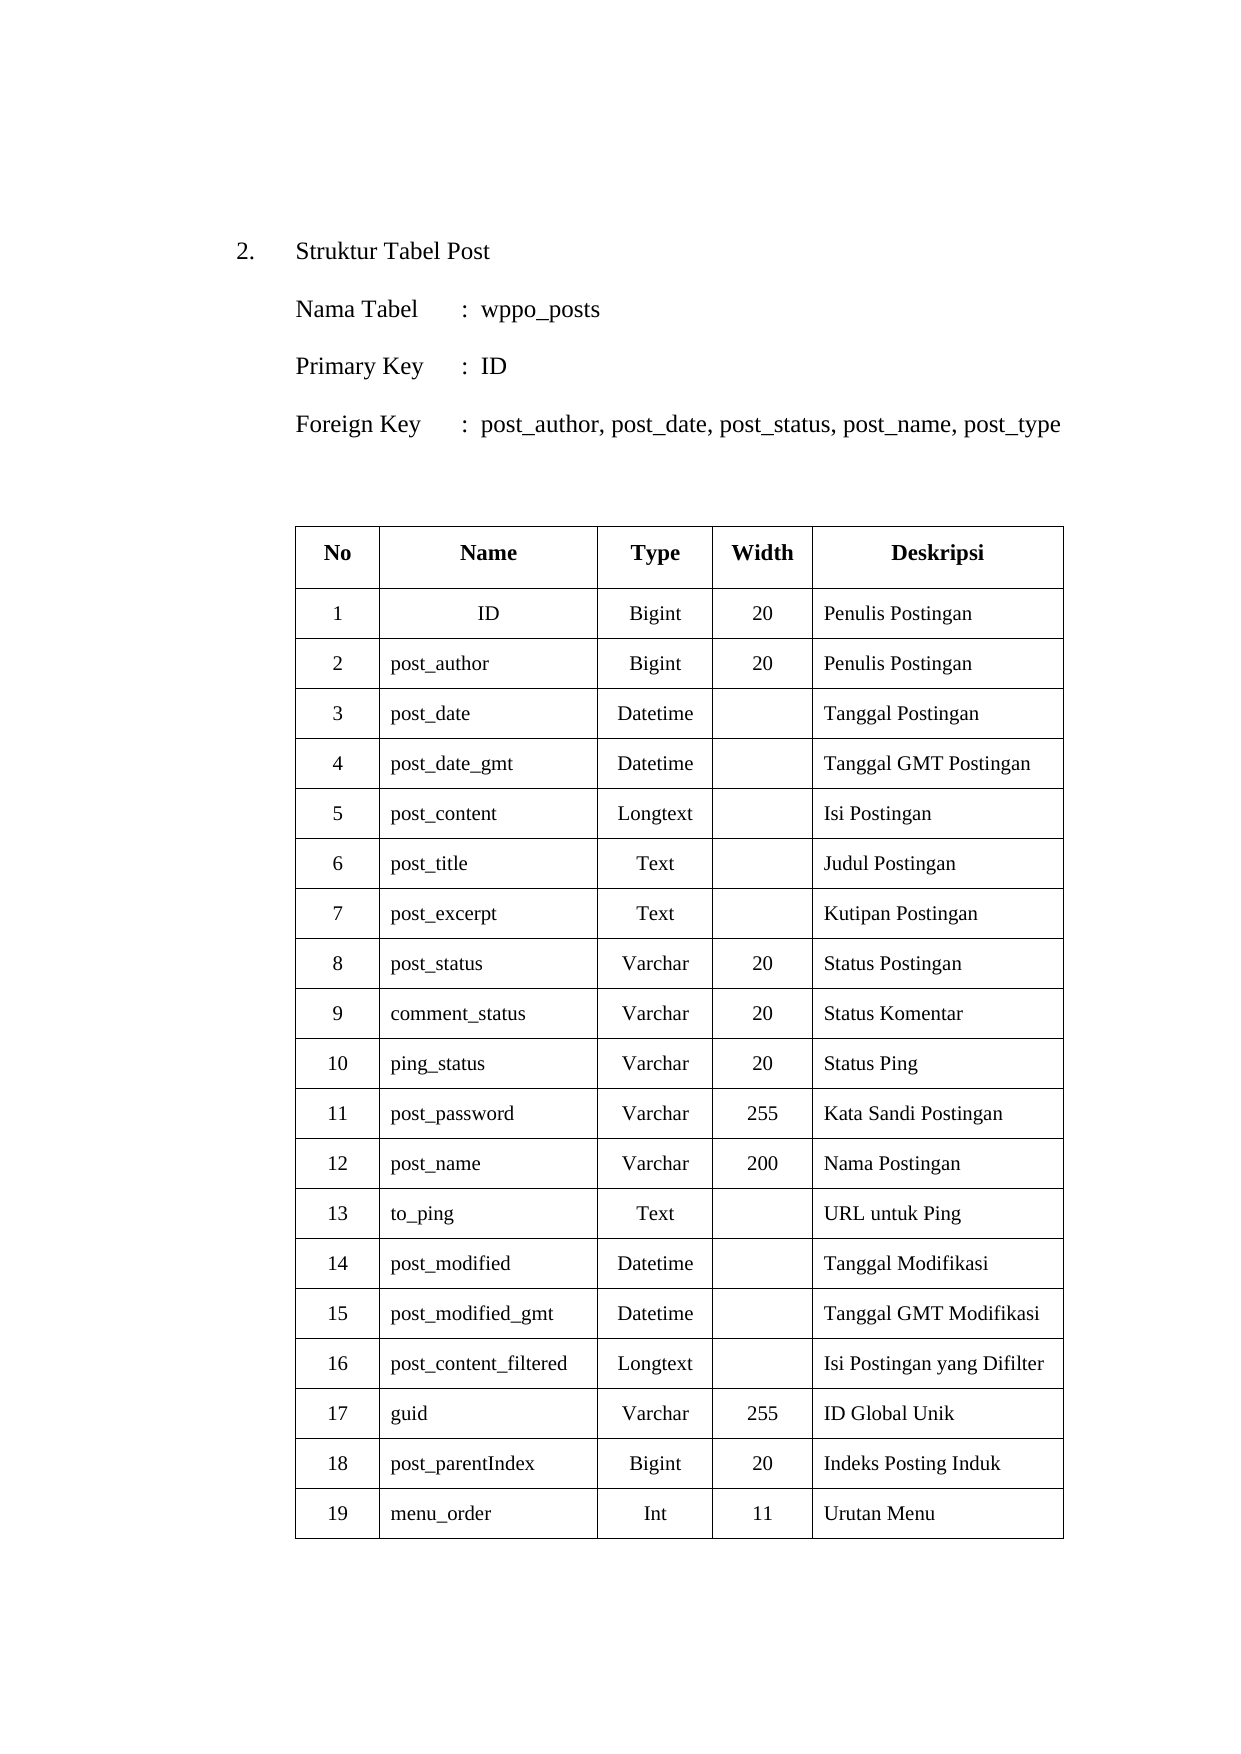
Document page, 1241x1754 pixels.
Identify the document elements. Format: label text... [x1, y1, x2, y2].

table_cell Tanggal GMT Postingan [813, 739, 1063, 788]
table_cell post_parentIndex [380, 1439, 597, 1488]
table_cell 20 [713, 939, 812, 988]
table_cell 255 [713, 1089, 812, 1138]
table_cell 10 [296, 1039, 379, 1088]
table_cell 255 [713, 1389, 812, 1438]
table_cell Datetime [598, 739, 712, 788]
table_cell post_modified_gmt [380, 1289, 597, 1338]
table_cell [713, 839, 812, 888]
table_cell 8 [296, 939, 379, 988]
table_cell Tanggal GMT Modifikasi [813, 1289, 1063, 1338]
table_cell 6 [296, 839, 379, 888]
table_cell 20 [713, 589, 812, 638]
list Struktur Tabel Post [236, 236, 1063, 265]
table_cell Varchar [598, 1389, 712, 1438]
table_cell ID Global Unik [813, 1389, 1063, 1438]
table_cell 5 [296, 789, 379, 838]
table_cell post_excerpt [380, 889, 597, 938]
table_cell guid [380, 1389, 597, 1438]
table_cell Varchar [598, 1139, 712, 1188]
table_cell [713, 689, 812, 738]
table_cell to_ping [380, 1189, 597, 1238]
table_cell post_name [380, 1139, 597, 1188]
table_cell Datetime [598, 1289, 712, 1338]
table_cell post_title [380, 839, 597, 888]
table_cell 12 [296, 1139, 379, 1188]
table_cell [713, 789, 812, 838]
table_cell Urutan Menu [813, 1489, 1063, 1538]
table_cell Datetime [598, 689, 712, 738]
table_cell [713, 889, 812, 938]
table_cell Longtext [598, 1339, 712, 1388]
table_cell [713, 1289, 812, 1338]
table_cell Isi Postingan yang Difilter [813, 1339, 1063, 1388]
table_cell Status Komentar [813, 989, 1063, 1038]
table_cell 20 [713, 989, 812, 1038]
table_cell Varchar [598, 989, 712, 1038]
table_cell ID [380, 589, 597, 638]
table_cell 14 [296, 1239, 379, 1288]
table_cell 3 [296, 689, 379, 738]
table_cell post_date [380, 689, 597, 738]
table_cell 20 [713, 1039, 812, 1088]
table_cell Status Postingan [813, 939, 1063, 988]
table_cell Isi Postingan [813, 789, 1063, 838]
table_cell menu_order [380, 1489, 597, 1538]
table_cell Longtext [598, 789, 712, 838]
table_cell Tanggal Modifikasi [813, 1239, 1063, 1288]
table_header No [296, 527, 379, 588]
table_cell Indeks Posting Induk [813, 1439, 1063, 1488]
table_cell Judul Postingan [813, 839, 1063, 888]
table_cell Varchar [598, 1039, 712, 1088]
table_cell post_author [380, 639, 597, 688]
table_cell 200 [713, 1139, 812, 1188]
table_cell 4 [296, 739, 379, 788]
table_cell 19 [296, 1489, 379, 1538]
table_cell Nama Postingan [813, 1139, 1063, 1188]
table_cell Kata Sandi Postingan [813, 1089, 1063, 1138]
table_header Name [380, 527, 597, 588]
table_cell 7 [296, 889, 379, 938]
table_cell Varchar [598, 1089, 712, 1138]
table_cell 17 [296, 1389, 379, 1438]
table_cell Status Ping [813, 1039, 1063, 1088]
table_cell Int [598, 1489, 712, 1538]
table_cell post_content [380, 789, 597, 838]
table_cell Penulis Postingan [813, 639, 1063, 688]
table_cell 18 [296, 1439, 379, 1488]
table_cell URL untuk Ping [813, 1189, 1063, 1238]
table_cell 20 [713, 639, 812, 688]
table_cell 11 [296, 1089, 379, 1138]
table_cell Datetime [598, 1239, 712, 1288]
table_cell [713, 1339, 812, 1388]
table_cell Bigint [598, 639, 712, 688]
table_cell [713, 1189, 812, 1238]
table_cell post_modified [380, 1239, 597, 1288]
table_cell [713, 739, 812, 788]
table_cell 16 [296, 1339, 379, 1388]
list Nama Tabel : wppo_posts [295, 294, 1063, 322]
table_cell 15 [296, 1289, 379, 1338]
table_header Type [598, 527, 712, 588]
table_cell post_date_gmt [380, 739, 597, 788]
table_cell Penulis Postingan [813, 589, 1063, 638]
table_cell Varchar [598, 939, 712, 988]
list Primary Key : ID [295, 351, 1063, 380]
table_cell 1 [296, 589, 379, 638]
table_cell 20 [713, 1439, 812, 1488]
table_cell Text [598, 889, 712, 938]
table_cell 11 [713, 1489, 812, 1538]
table_cell Text [598, 1189, 712, 1238]
table_cell Text [598, 839, 712, 888]
table_cell 13 [296, 1189, 379, 1238]
table_cell Bigint [598, 1439, 712, 1488]
table_cell Tanggal Postingan [813, 689, 1063, 738]
table_cell [713, 1239, 812, 1288]
table_header Width [713, 527, 812, 588]
table_cell ping_status [380, 1039, 597, 1088]
table_cell post_password [380, 1089, 597, 1138]
table_cell 2 [296, 639, 379, 688]
table_cell Bigint [598, 589, 712, 638]
list Foreign Key : post_author, post_date, post_status, post_name, post_type [295, 409, 1063, 437]
table_cell 9 [296, 989, 379, 1038]
table_cell post_status [380, 939, 597, 988]
table_cell post_content_filtered [380, 1339, 597, 1388]
table_cell Kutipan Postingan [813, 889, 1063, 938]
table_header Deskripsi [813, 527, 1063, 588]
table_cell comment_status [380, 989, 597, 1038]
